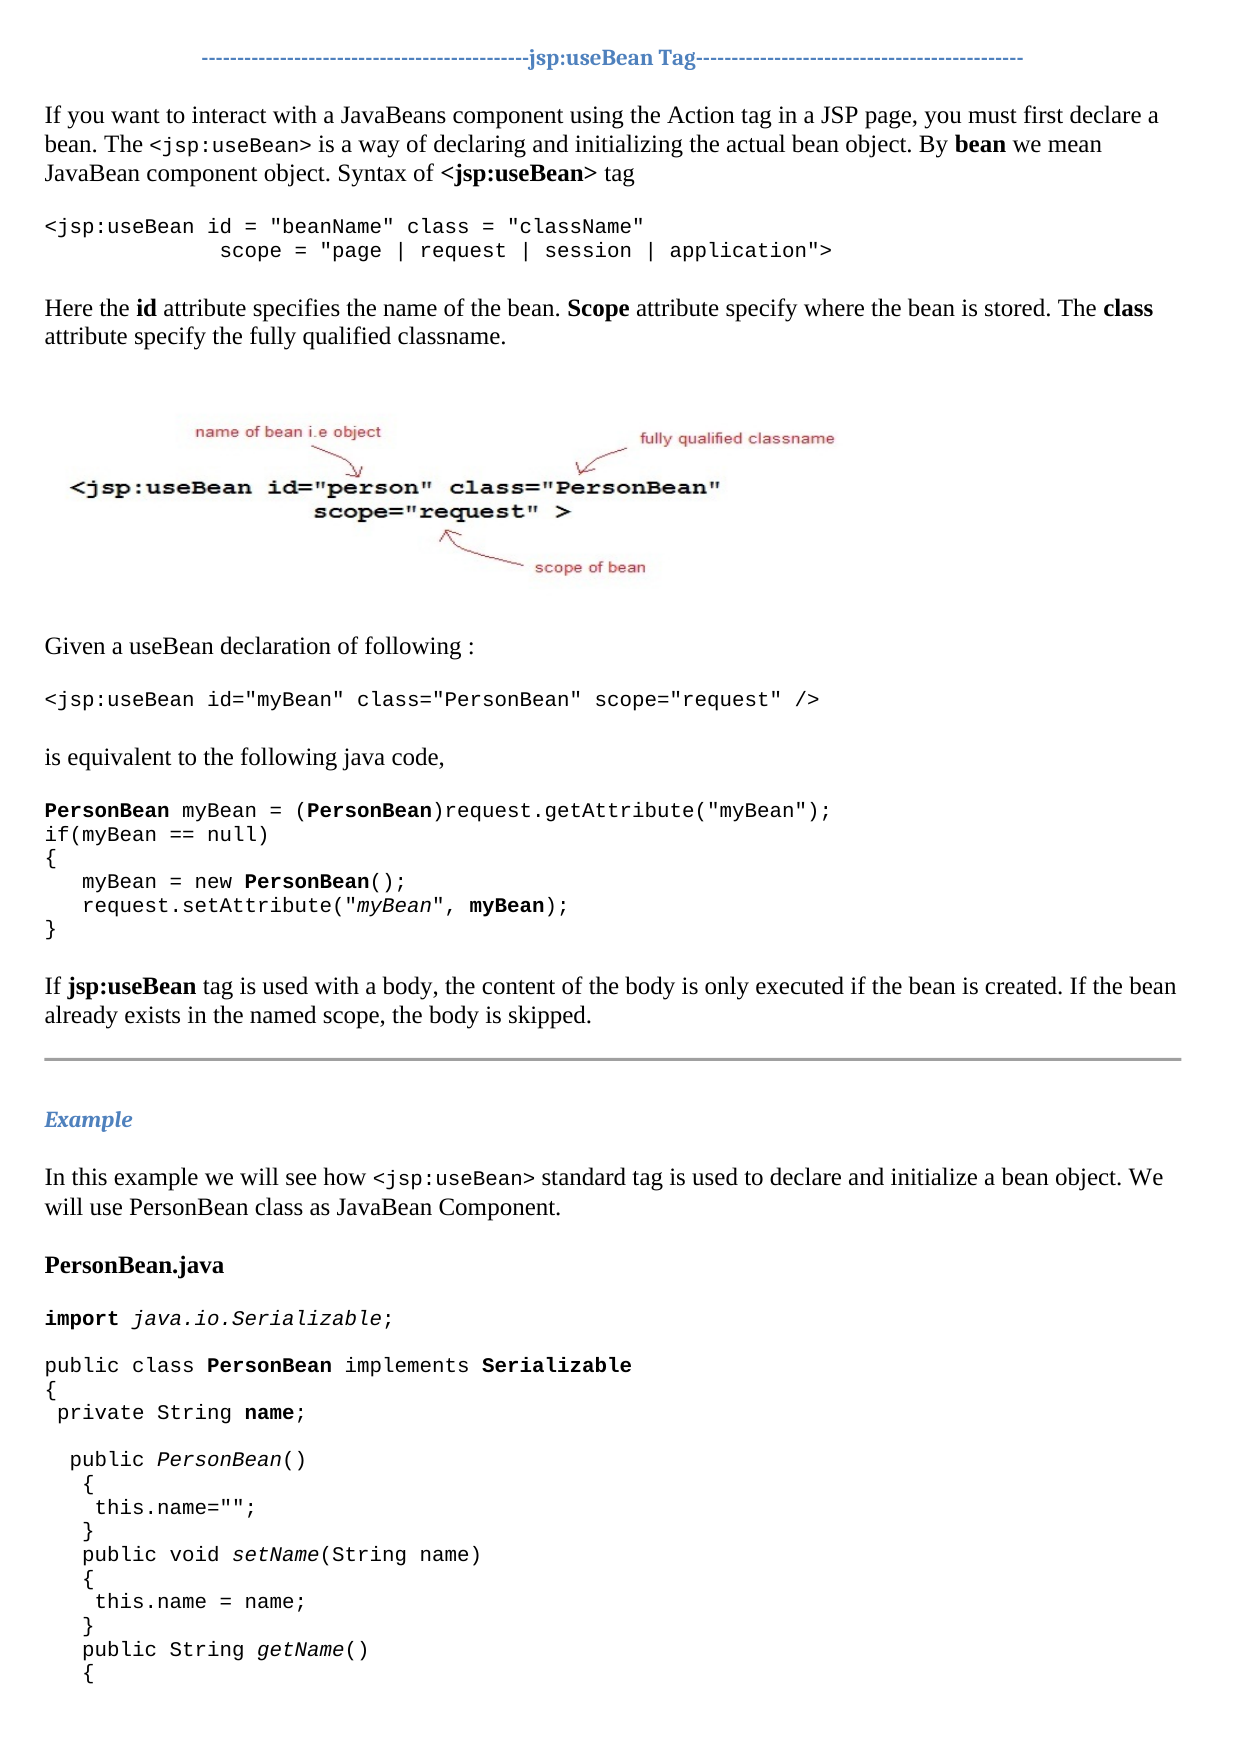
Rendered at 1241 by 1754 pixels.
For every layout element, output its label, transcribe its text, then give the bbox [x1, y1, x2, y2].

text } [44, 1615, 1181, 1639]
text { [44, 1473, 1181, 1497]
text request.setAttribute("myBean", myBean); [44, 895, 1181, 918]
text { [44, 1378, 1181, 1402]
text } [44, 918, 1181, 942]
text is equivalent to the following java code, [44, 742, 1181, 771]
text private String name; [44, 1402, 1181, 1426]
text public void setName(String name) [44, 1544, 1181, 1568]
text public class PersonBean implements Serializable [44, 1355, 1181, 1378]
text myBean = new PersonBean(); [44, 871, 1181, 895]
text Here the id attribute specifies the name of the bean. Scope attribute specify where the bean is stored. The class attribute specify the fully qualified classname. [44, 293, 1181, 350]
text { [44, 1662, 1181, 1686]
text <jsp:useBean id = "beanName" class = "className" [44, 216, 1181, 240]
text public String getName() [44, 1639, 1181, 1662]
text this.name=""; [44, 1497, 1181, 1520]
text In this example we will see how <jsp:useBean> standard tag is used to declare and initialize a bean object. We will use PersonBean class as JavaBean Component. [44, 1162, 1181, 1221]
text Given a useBean declaration of following : [44, 631, 1181, 660]
text If you want to interact with a JavaBeans component using the Action tag in a JSP page, you must first declare a bean. The <jsp:useBean> is a way of declaring and initializing the actual bean object. By bean we mean JavaBean component object. Syntax of <jsp:useBean> tag [44, 100, 1181, 187]
text PersonBean.java [44, 1250, 1181, 1278]
text if(myBean == null) [44, 824, 1181, 847]
text this.name = name; [44, 1591, 1181, 1615]
subtitle Example [44, 1107, 1181, 1133]
text import java.io.Serializable; [44, 1308, 1181, 1331]
text scope = "page | request | session | application"> [44, 240, 1181, 263]
text PersonBean myBean = (PersonBean)request.getAttribute("myBean"); [44, 800, 1181, 824]
text { [44, 847, 1181, 871]
text { [44, 1568, 1181, 1591]
subtitle ----------------------------------------------jsp:useBean Tag---------------------------------------------- [44, 44, 1181, 71]
text <jsp:useBean id="myBean" class="PersonBean" scope="request" /> [44, 689, 1181, 713]
picture [44, 379, 867, 603]
text } [44, 1520, 1181, 1544]
text public PersonBean() [44, 1449, 1181, 1473]
text If jsp:useBean tag is used with a body, the content of the body is only executed if the bean is created. If the bean already exists in the named scope, the body is skipped. [44, 971, 1181, 1029]
